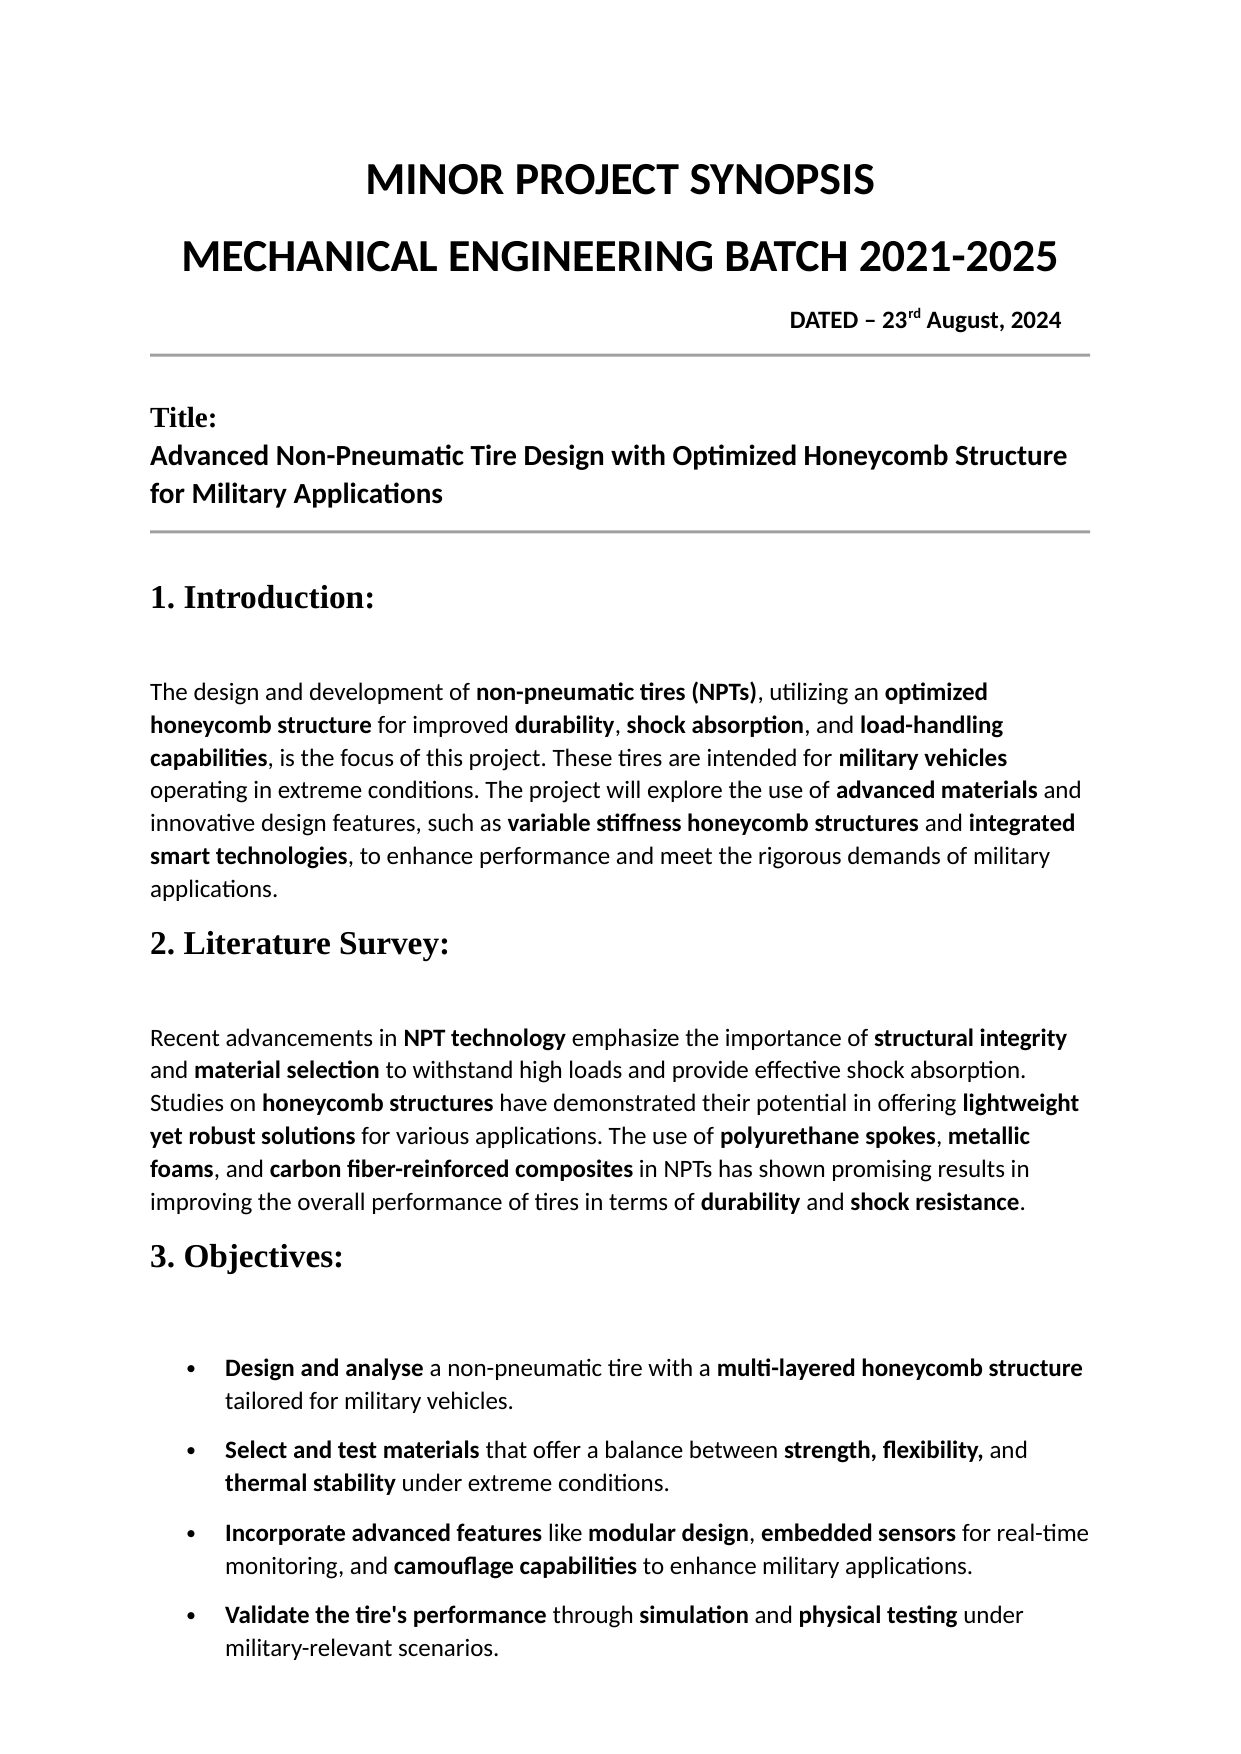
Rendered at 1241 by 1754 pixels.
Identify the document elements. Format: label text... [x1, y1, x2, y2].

list Design and analyse a non-pneumatic tire with a multi-layered honeycomb structure tailored for military vehicles. [187, 1352, 1090, 1415]
list Validate the tire's performance through simulation and physical testing under military-relevant scenarios. [187, 1599, 1090, 1663]
text Recent advancements in NPT technology emphasize the importance of structural integrity and material selection to withstand high loads and provide effective shock absorption. Studies on honeycomb structures have demonstrated their potential in offering lightweight yet robust solutions for various applications. The use of polyurethane spokes, metallic foams, and carbon fiber-reinforced composites in NPTs has shown promising results in improving the overall performance of tires in terms of durability and shock resistance. [150, 981, 1090, 1217]
text 2. Literature Survey: [150, 923, 1090, 961]
text 1. Introduction: [150, 577, 1090, 616]
text MINOR PROJECT SYNOPSIS [150, 150, 1090, 206]
list Incorporate advanced features like modular design, embedded sensors for real-time monitoring, and camouflage capabilities to enhance military applications. [187, 1517, 1090, 1580]
list Select and test materials that offer a balance between strength, flexibility, and thermal stability under extreme conditions. [187, 1434, 1090, 1498]
text 3. Objectives: [150, 1236, 1090, 1274]
text The design and development of non-pneumatic tires (NPTs), utilizing an optimized honeycomb structure for improved durability, shock absorption, and load-handling capabilities, is the focus of this project. These tires are intended for military vehicles operating in extreme conditions. The project will explore the use of advanced materials and innovative design features, such as variable stiffness honeycomb structures and integrated smart technologies, to enhance performance and meet the rigorous demands of military applications. [150, 635, 1090, 904]
text MECHANICAL ENGINEERING BATCH 2021-2025 [150, 227, 1090, 283]
text Title: Advanced Non-Pneumatic Tire Design with Optimized Honeycomb Structure for Military Applications [150, 400, 1090, 511]
text DATED – 23rd August, 2024 [150, 304, 1090, 334]
